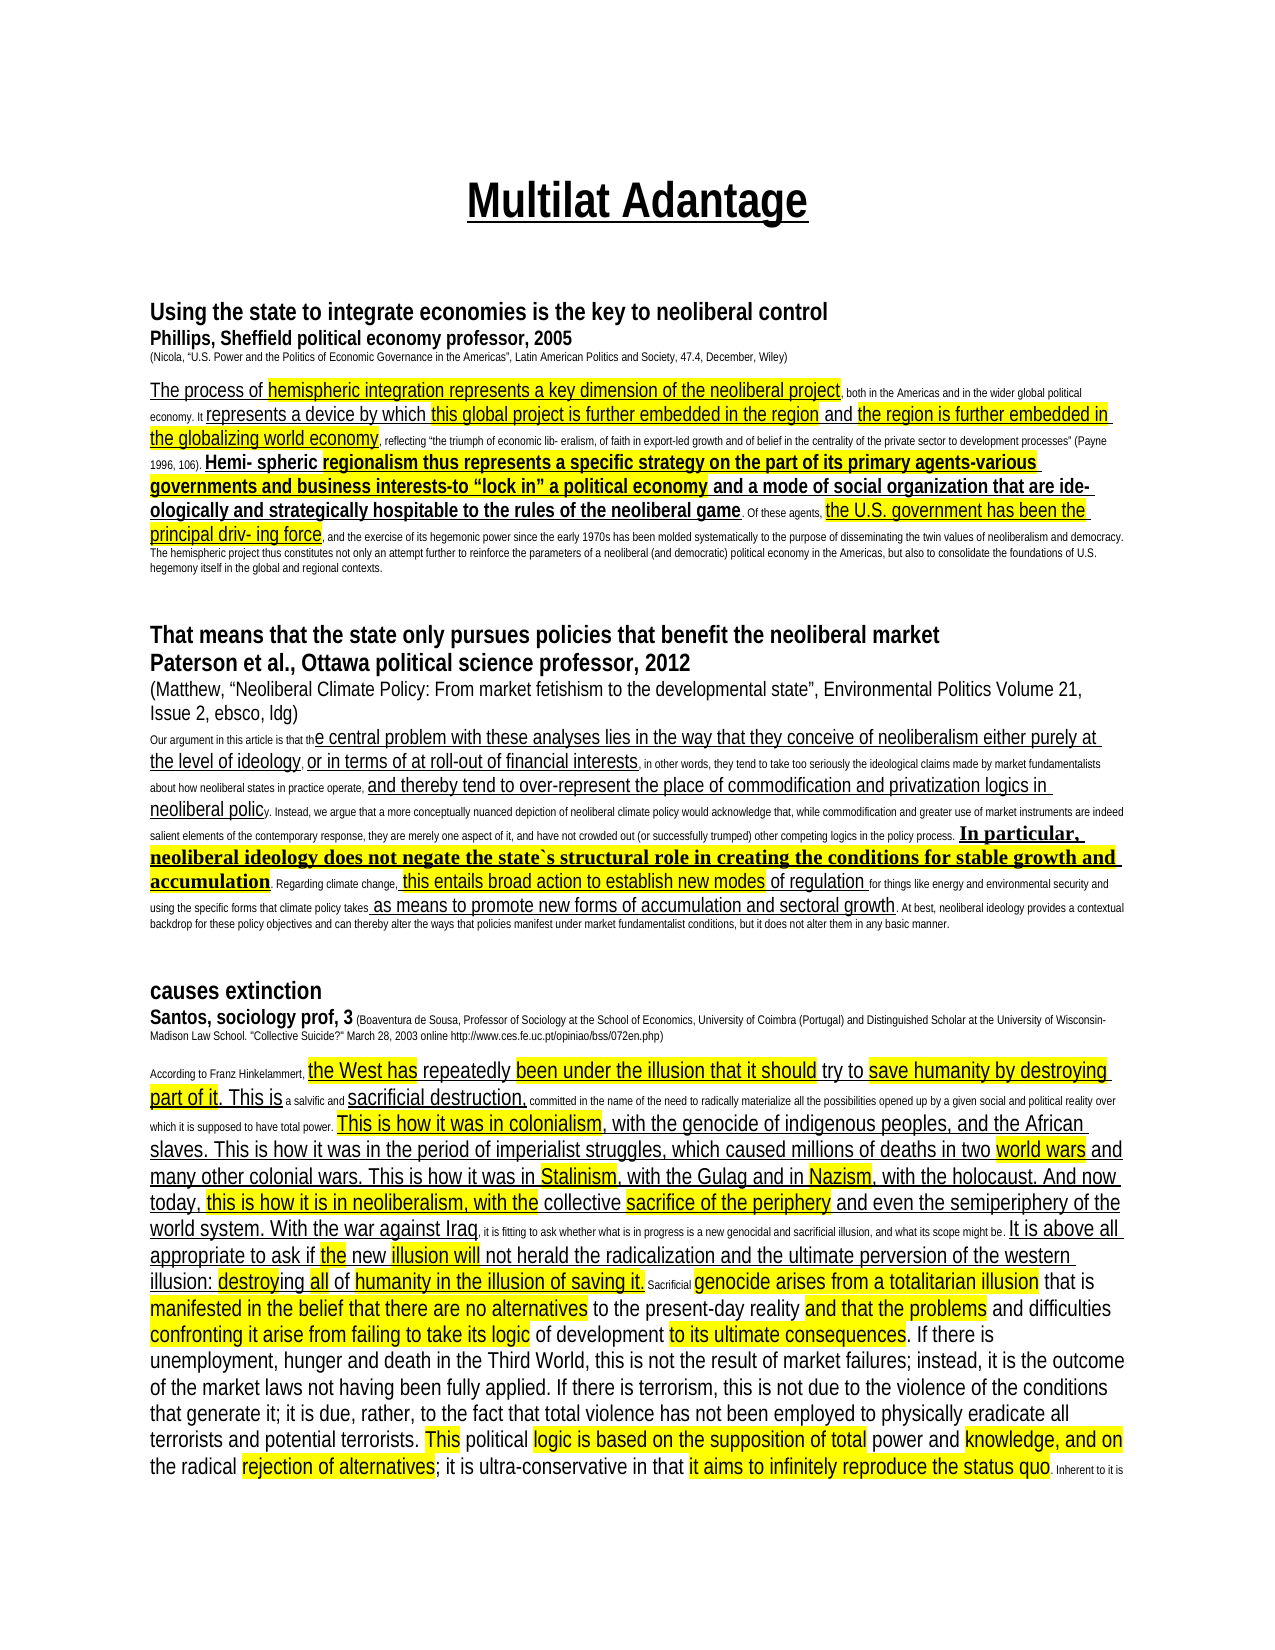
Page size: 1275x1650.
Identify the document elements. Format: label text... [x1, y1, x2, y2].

text Our argument in this article is that the central problem with these analyses lies in the way that they conceive of neoliberalism either purely at the level of ideology, or in terms of at roll-out of financial interests, in other words, they tend to take too seriously the ideological claims made by market fundamentalists about how neoliberal states in practice operate, and thereby tend to over-represent the place of commodification and privatization logics in neoliberal policy. Instead, we argue that a more conceptually nuanced depiction of neoliberal climate policy would acknowledge that, while commodification and greater use of market instruments are indeed salient elements of the contemporary response, they are merely one aspect of it, and have not crowded out (or successfully trumped) other competing logics in the policy process. In particular, neoliberal ideology does not negate the state`s structural role in creating the conditions for stable growth and accumulation. Regarding climate change, this entails broad action to establish new modes of regulation for things like energy and environmental security and using the specific forms that climate policy takes as means to promote new forms of accumulation and sectoral growth. At best, neoliberal ideology provides a contextual backdrop for these policy objectives and can thereby alter the ways that policies manifest under market fundamentalist conditions, but it does not alter them in any basic manner. [150, 725, 1125, 931]
subtitle Multilat Adantage [150, 171, 1125, 228]
text Santos, sociology prof, 3 (Boaventura de Sousa, Professor of Sociology at the School of Economics, University of Coimbra (Portugal) and Distinguished Scholar at the University of Wisconsin-Madison Law School. "Collective Suicide?" March 28, 2003 online http://www.ces.fe.uc.pt/opiniao/bss/072en.php) [150, 1004, 1125, 1043]
subtitle That means that the state only pursues policies that benefit the neoliberal market [150, 619, 1125, 648]
text Phillips, Sheffield political economy professor, 2005 [150, 326, 1125, 349]
text (Matthew, “Neoliberal Climate Policy: From market fetishism to the developmental state”, Environmental Politics Volume 21, Issue 2, ebsco, ldg) [150, 677, 1125, 725]
subtitle causes extinction [150, 976, 1125, 1004]
text The process of hemispheric integration represents a key dimension of the neoliberal project, both in the Americas and in the wider global political economy. It represents a device by which this global project is further embedded in the region and the region is further embedded in the globalizing world economy, reflecting “the triumph of economic lib- eralism, of faith in export-led growth and of belief in the centrality of the private sector to development processes” (Payne 1996, 106). Hemi- spheric regionalism thus represents a specific strategy on the part of its primary agents-various governments and business interests-to “lock in” a political economy and a mode of social organization that are ide- ologically and strategically hospitable to the rules of the neoliberal game. Of these agents, the U.S. government has been the principal driv- ing force, and the exercise of its hegemonic power since the early 1970s has been molded systematically to the purpose of disseminating the twin values of neoliberalism and democracy. The hemispheric project thus constitutes not only an attempt further to reinforce the parameters of a neoliberal (and democratic) political economy in the Americas, but also to consolidate the foundations of U.S. hegemony itself in the global and regional contexts. [150, 378, 1125, 575]
subtitle Using the state to integrate economies is the key to neoliberal control [150, 297, 1125, 326]
text Paterson et al., Ottawa political science professor, 2012 [150, 648, 1125, 677]
text (Nicola, “U.S. Power and the Politics of Economic Governance in the Americas”, Latin American Politics and Society, 47.4, December, Wiley) [150, 349, 1125, 364]
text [150, 1057, 1125, 1479]
